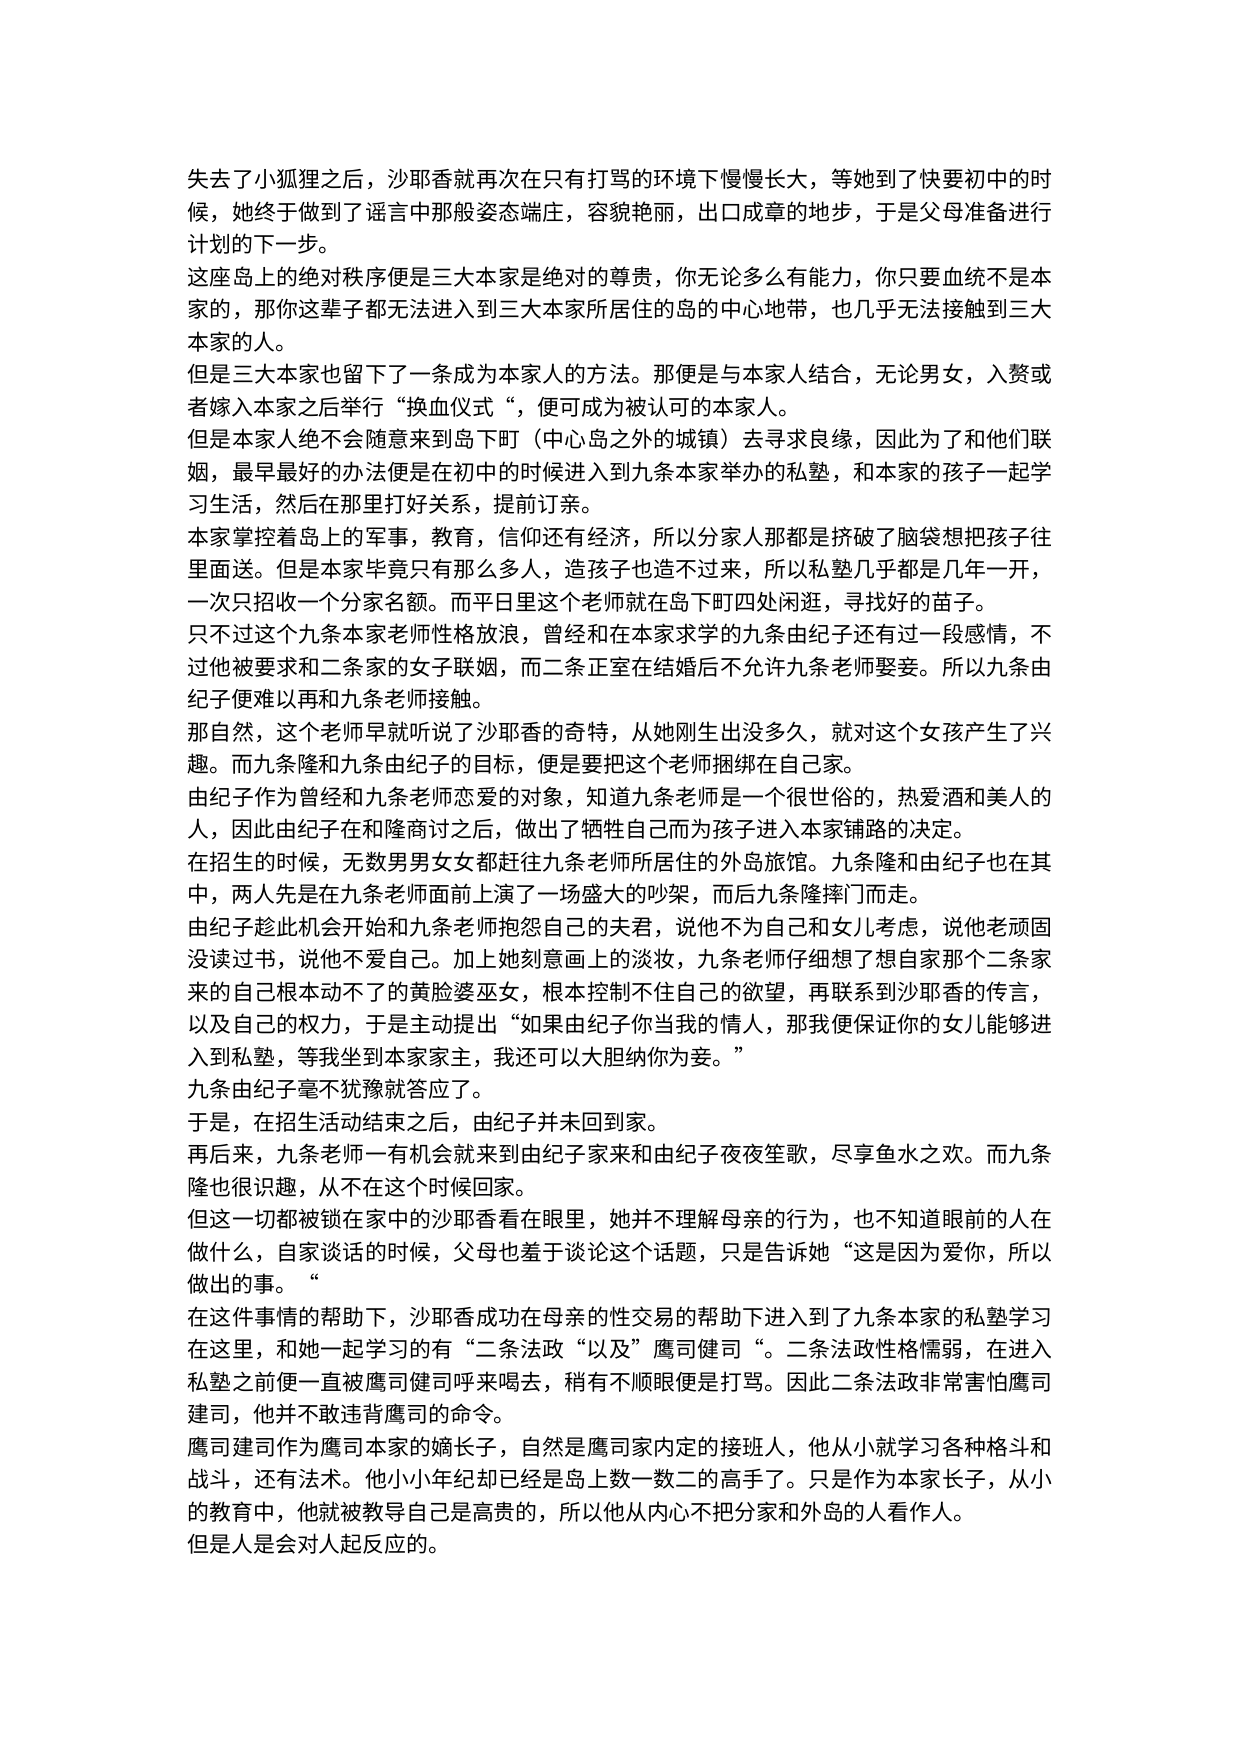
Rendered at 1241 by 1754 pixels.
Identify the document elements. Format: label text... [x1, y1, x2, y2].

text 那自然，这个老师早就听说了沙耶香的奇特，从她刚生出没多久，就对这个女孩产生了兴趣。而九条隆和九条由纪子的目标，便是要把这个老师捆绑在自己家。 [187, 714, 1053, 779]
text 但是本家人绝不会随意来到岛下町（中心岛之外的城镇）去寻求良缘，因此为了和他们联姻，最早最好的办法便是在初中的时候进入到九条本家举办的私塾，和本家的孩子一起学习生活，然后在那里打好关系，提前订亲。 [187, 422, 1053, 519]
text 这座岛上的绝对秩序便是三大本家是绝对的尊贵，你无论多么有能力，你只要血统不是本家的，那你这辈子都无法进入到三大本家所居住的岛的中心地带，也几乎无法接触到三大本家的人。 [187, 259, 1053, 357]
text 只不过这个九条本家老师性格放浪，曾经和在本家求学的九条由纪子还有过一段感情，不过他被要求和二条家的女子联姻，而二条正室在结婚后不允许九条老师娶妾。所以九条由纪子便难以再和九条老师接触。 [187, 617, 1053, 714]
text 在这件事情的帮助下，沙耶香成功在母亲的性交易的帮助下进入到了九条本家的私塾学习。在这里，和她一起学习的有“二条法政“以及”鹰司健司“。二条法政性格懦弱，在进入私塾之前便一直被鹰司健司呼来喝去，稍有不顺眼便是打骂。因此二条法政非常害怕鹰司建司，他并不敢违背鹰司的命令。 [187, 1299, 1053, 1429]
text 但这一切都被锁在家中的沙耶香看在眼里，她并不理解母亲的行为，也不知道眼前的人在做什么，自家谈话的时候，父母也羞于谈论这个话题，只是告诉她“这是因为爱你，所以做出的事。“ [187, 1202, 1053, 1299]
text 但是三大本家也留下了一条成为本家人的方法。那便是与本家人结合，无论男女，入赘或者嫁入本家之后举行“换血仪式“，便可成为被认可的本家人。 [187, 357, 1053, 422]
text 由纪子作为曾经和九条老师恋爱的对象，知道九条老师是一个很世俗的，热爱酒和美人的人，因此由纪子在和隆商讨之后，做出了牺牲自己而为孩子进入本家铺路的决定。 [187, 779, 1053, 844]
text 由纪子趁此机会开始和九条老师抱怨自己的夫君，说他不为自己和女儿考虑，说他老顽固，没读过书，说他不爱自己。加上她刻意画上的淡妆，九条老师仔细想了想自家那个二条家来的自己根本动不了的黄脸婆巫女，根本控制不住自己的欲望，再联系到沙耶香的传言，以及自己的权力，于是主动提出“如果由纪子你当我的情人，那我便保证你的女儿能够进入到私塾，等我坐到本家家主，我还可以大胆纳你为妾。” [187, 909, 1053, 1072]
text 但是人是会对人起反应的。 [187, 1527, 1053, 1559]
text 鹰司建司作为鹰司本家的嫡长子，自然是鹰司家内定的接班人，他从小就学习各种格斗和战斗，还有法术。他小小年纪却已经是岛上数一数二的高手了。只是作为本家长子，从小的教育中，他就被教导自己是高贵的，所以他从内心不把分家和外岛的人看作人。 [187, 1429, 1053, 1527]
text 九条由纪子毫不犹豫就答应了。 [187, 1072, 1053, 1104]
text 在招生的时候，无数男男女女都赶往九条老师所居住的外岛旅馆。九条隆和由纪子也在其中，两人先是在九条老师面前上演了一场盛大的吵架，而后九条隆摔门而走。 [187, 844, 1053, 909]
text 本家掌控着岛上的军事，教育，信仰还有经济，所以分家人那都是挤破了脑袋想把孩子往里面送。但是本家毕竟只有那么多人，造孩子也造不过来，所以私塾几乎都是几年一开，一次只招收一个分家名额。而平日里这个老师就在岛下町四处闲逛，寻找好的苗子。 [187, 519, 1053, 617]
text 失去了小狐狸之后，沙耶香就再次在只有打骂的环境下慢慢长大，等她到了快要初中的时候，她终于做到了谣言中那般姿态端庄，容貌艳丽，出口成章的地步，于是父母准备进行计划的下一步。 [187, 162, 1053, 259]
text 于是，在招生活动结束之后，由纪子并未回到家。 [187, 1104, 1053, 1137]
text 再后来，九条老师一有机会就来到由纪子家来和由纪子夜夜笙歌，尽享鱼水之欢。而九条隆也很识趣，从不在这个时候回家。 [187, 1137, 1053, 1202]
